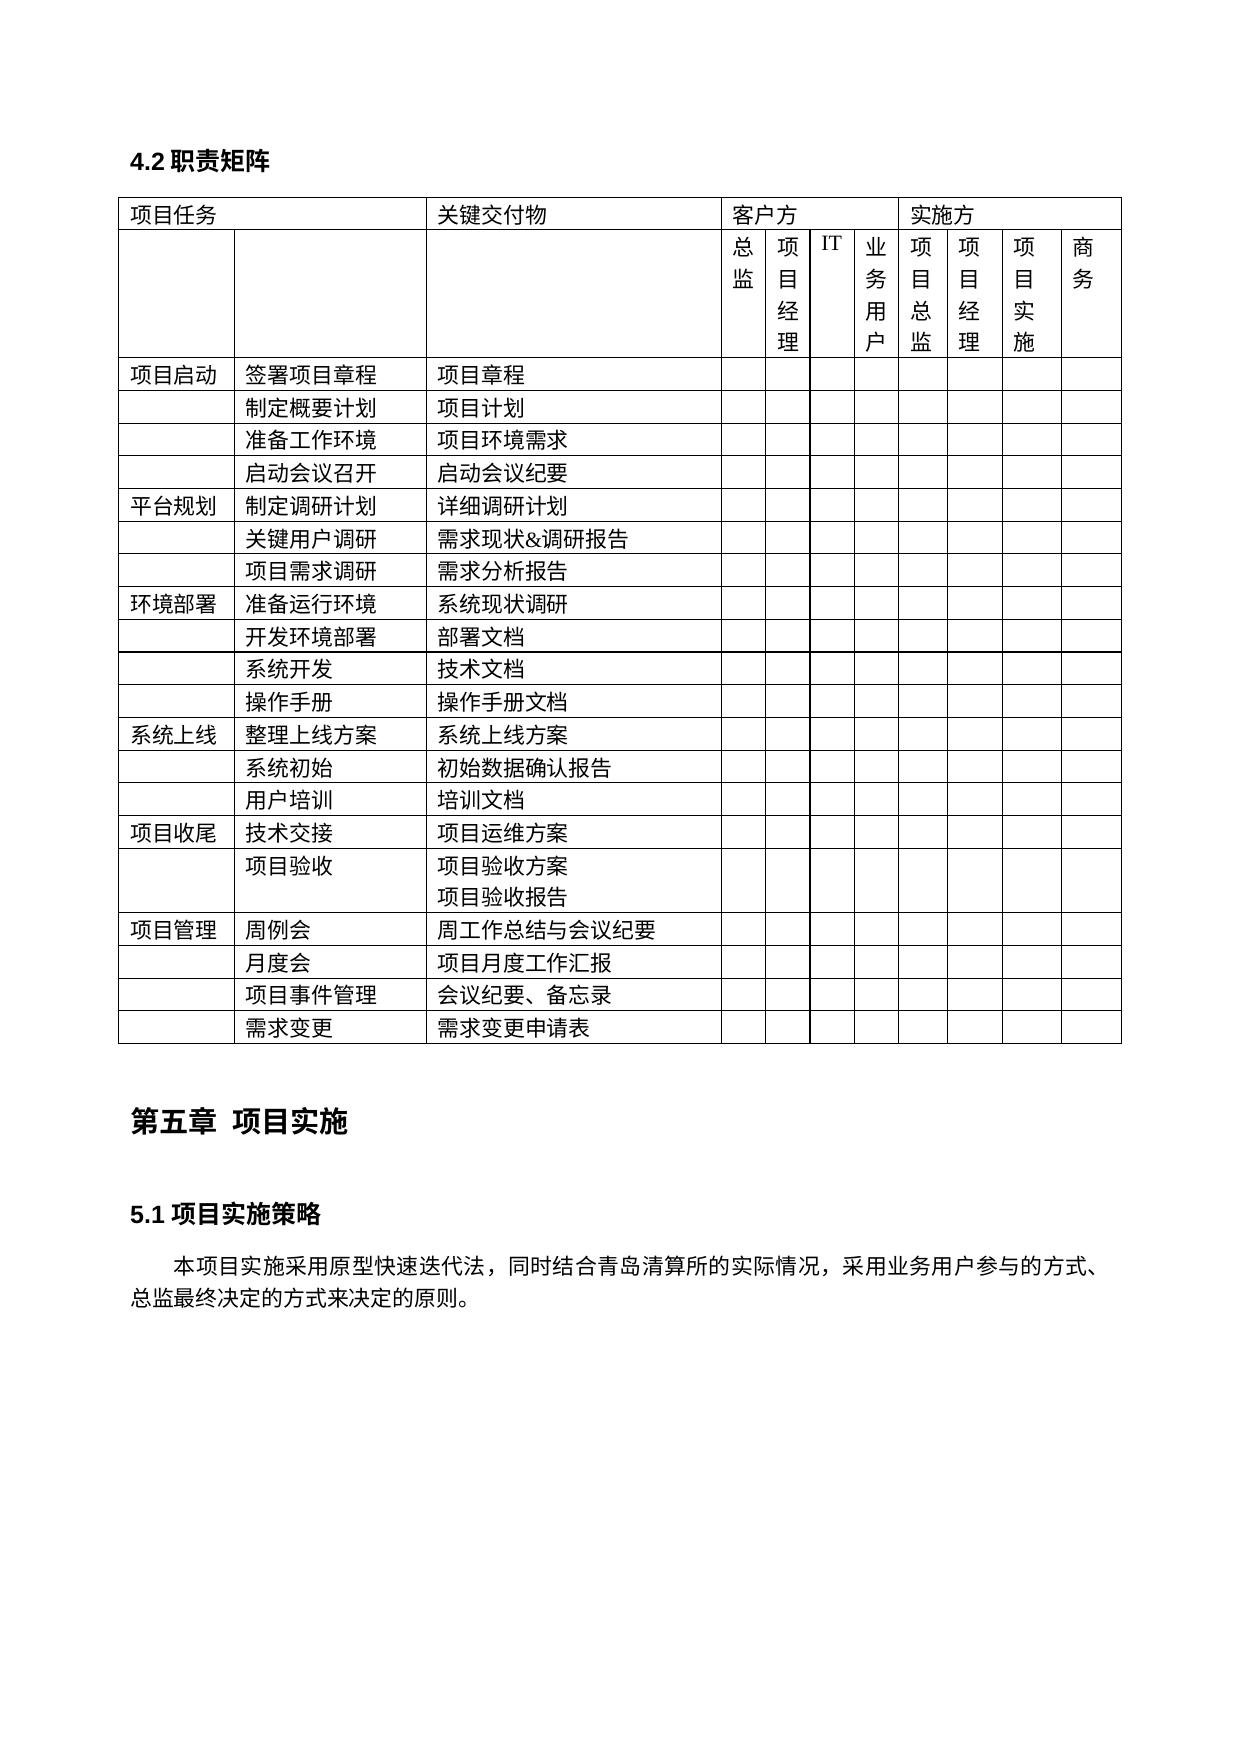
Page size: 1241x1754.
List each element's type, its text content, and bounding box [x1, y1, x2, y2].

table_cell [899, 783, 947, 815]
table_cell [855, 489, 898, 521]
table_cell [811, 979, 854, 1010]
table_cell [766, 751, 809, 782]
table_cell [1062, 424, 1121, 455]
table_cell [855, 653, 898, 684]
table_cell [766, 913, 809, 945]
table_cell [1062, 587, 1121, 619]
table_cell [899, 685, 947, 717]
table_cell [1062, 489, 1121, 521]
table_cell 业务用户 [855, 230, 898, 357]
table_cell [1062, 358, 1121, 390]
table_cell [1003, 587, 1061, 619]
table_cell 详细调研计划 [427, 489, 721, 521]
subtitle 项目实施 [130, 1098, 1110, 1141]
table_cell 系统开发 [235, 653, 426, 684]
table_cell [855, 913, 898, 945]
table_cell [766, 816, 809, 848]
subtitle 5.1 项目实施策略 [130, 1194, 1110, 1231]
table_cell [119, 424, 234, 455]
table_cell [766, 946, 809, 977]
table_cell 系统初始 [235, 751, 426, 782]
table_cell [1062, 946, 1121, 977]
table_cell 总监 [722, 230, 765, 357]
table_cell [899, 653, 947, 684]
table_cell [766, 620, 809, 651]
table_cell [722, 685, 765, 717]
table_cell [811, 620, 854, 651]
table_cell [948, 816, 1002, 848]
table_cell [1003, 620, 1061, 651]
table_cell 启动会议召开 [235, 456, 426, 488]
table_cell [722, 358, 765, 390]
table_cell [1003, 685, 1061, 717]
table_cell [948, 554, 1002, 586]
table_cell [811, 489, 854, 521]
table_cell [811, 685, 854, 717]
table_cell 项目验收 [235, 849, 426, 912]
table_cell 环境部署 [119, 587, 234, 619]
table_cell [1062, 751, 1121, 782]
table_cell [948, 620, 1002, 651]
table_cell [811, 522, 854, 553]
table_cell 商务 [1062, 230, 1121, 357]
table_cell [855, 685, 898, 717]
table_cell [811, 424, 854, 455]
table_cell [1003, 816, 1061, 848]
table_cell [899, 816, 947, 848]
table_cell [766, 783, 809, 815]
table_cell [1003, 783, 1061, 815]
table_cell [722, 587, 765, 619]
table_header 项目任务 [119, 198, 426, 229]
table_cell [899, 718, 947, 749]
table_cell [1003, 718, 1061, 749]
table_cell 项目启动 [119, 358, 234, 390]
table_cell 项目事件管理 [235, 979, 426, 1010]
table_cell [948, 849, 1002, 912]
table_cell [855, 1011, 898, 1043]
table_cell 启动会议纪要 [427, 456, 721, 488]
table_cell [948, 718, 1002, 749]
table_cell [811, 913, 854, 945]
table_cell [855, 391, 898, 422]
text 本项目实施采用原型快速迭代法，同时结合青岛清算所的实际情况，采用业务用户参与的方式、总监最终决定的方式来决定的原则。 [130, 1249, 1110, 1312]
table_cell [948, 946, 1002, 977]
table_cell [899, 424, 947, 455]
table_cell [722, 718, 765, 749]
table_cell [948, 424, 1002, 455]
table_cell 技术文档 [427, 653, 721, 684]
table_cell 关键用户调研 [235, 522, 426, 553]
table_cell 项目月度工作汇报 [427, 946, 721, 977]
table_cell 系统上线 [119, 718, 234, 749]
table_cell 系统上线方案 [427, 718, 721, 749]
table_cell [766, 1011, 809, 1043]
table_cell [1062, 554, 1121, 586]
table_cell [899, 456, 947, 488]
table_cell [948, 489, 1002, 521]
table_cell 项目需求调研 [235, 554, 426, 586]
table_cell [119, 685, 234, 717]
table_cell [119, 391, 234, 422]
table_cell [948, 1011, 1002, 1043]
table_cell [1003, 979, 1061, 1010]
table_cell [119, 783, 234, 815]
table_cell [1003, 554, 1061, 586]
subtitle 4.2职责矩阵 [130, 142, 1110, 178]
table_cell [811, 358, 854, 390]
table_cell [119, 751, 234, 782]
table_cell [948, 653, 1002, 684]
table_cell 用户培训 [235, 783, 426, 815]
table_cell [119, 1011, 234, 1043]
table_cell [119, 554, 234, 586]
table_cell [948, 358, 1002, 390]
table_cell [1062, 913, 1121, 945]
table_cell [722, 979, 765, 1010]
table_cell 需求变更申请表 [427, 1011, 721, 1043]
table_cell 培训文档 [427, 783, 721, 815]
table_cell [1062, 783, 1121, 815]
table_cell [855, 456, 898, 488]
table_cell [119, 946, 234, 977]
table_header 实施方 [899, 198, 1121, 229]
table_cell [722, 456, 765, 488]
table_cell [722, 946, 765, 977]
table_cell [722, 913, 765, 945]
table_cell [899, 751, 947, 782]
table_cell [427, 230, 721, 357]
table_cell [899, 489, 947, 521]
table_cell [1003, 913, 1061, 945]
table_cell [1062, 522, 1121, 553]
table_cell [1003, 1011, 1061, 1043]
table_cell [722, 816, 765, 848]
table_cell 开发环境部署 [235, 620, 426, 651]
table_cell [948, 979, 1002, 1010]
table_cell [766, 489, 809, 521]
table_cell 会议纪要、备忘录 [427, 979, 721, 1010]
table_cell [1003, 489, 1061, 521]
table_cell [766, 718, 809, 749]
table_cell 项目总监 [899, 230, 947, 357]
table_cell [119, 620, 234, 651]
table_cell [811, 718, 854, 749]
table_cell [948, 522, 1002, 553]
table_cell [855, 849, 898, 912]
table_cell 平台规划 [119, 489, 234, 521]
table_cell 操作手册文档 [427, 685, 721, 717]
table_cell [811, 587, 854, 619]
table_cell [1003, 358, 1061, 390]
table_cell [948, 685, 1002, 717]
table_cell [1003, 424, 1061, 455]
table_cell [811, 391, 854, 422]
table_cell [766, 522, 809, 553]
table_cell [948, 587, 1002, 619]
table_cell [1003, 946, 1061, 977]
table_cell [1062, 456, 1121, 488]
table_cell [722, 522, 765, 553]
table_cell [899, 620, 947, 651]
table_cell [855, 424, 898, 455]
table_cell [722, 653, 765, 684]
table_cell 系统现状调研 [427, 587, 721, 619]
table_cell [722, 424, 765, 455]
table_cell [811, 456, 854, 488]
table_cell [855, 751, 898, 782]
table_cell 项目经理 [948, 230, 1002, 357]
table_cell [1003, 391, 1061, 422]
table_cell [722, 489, 765, 521]
table_cell [1003, 751, 1061, 782]
table_cell [811, 554, 854, 586]
table_cell 项目章程 [427, 358, 721, 390]
table_cell [811, 751, 854, 782]
table_cell 项目经理 [766, 230, 809, 357]
table_cell [1062, 816, 1121, 848]
table_cell [766, 456, 809, 488]
table_cell [855, 554, 898, 586]
table_cell [766, 979, 809, 1010]
table_cell 初始数据确认报告 [427, 751, 721, 782]
table_cell [948, 913, 1002, 945]
table_cell [855, 946, 898, 977]
table_cell [811, 946, 854, 977]
table_cell [235, 230, 426, 357]
table_cell 周例会 [235, 913, 426, 945]
table_cell [855, 358, 898, 390]
table_cell 需求变更 [235, 1011, 426, 1043]
table_cell 技术交接 [235, 816, 426, 848]
table_cell 项目收尾 [119, 816, 234, 848]
table_cell [766, 685, 809, 717]
table_cell [899, 979, 947, 1010]
table_cell [119, 456, 234, 488]
table_cell [811, 783, 854, 815]
table_cell IT [811, 230, 854, 357]
table_cell 月度会 [235, 946, 426, 977]
table_cell [1062, 849, 1121, 912]
table_cell [899, 849, 947, 912]
table_cell [811, 849, 854, 912]
table_cell [899, 522, 947, 553]
table_cell 制定调研计划 [235, 489, 426, 521]
table_cell [855, 587, 898, 619]
table_cell 制定概要计划 [235, 391, 426, 422]
table_cell [1003, 653, 1061, 684]
table_cell 项目环境需求 [427, 424, 721, 455]
table_cell 项目计划 [427, 391, 721, 422]
table_cell [1062, 979, 1121, 1010]
table_cell [722, 391, 765, 422]
table_cell 项目运维方案 [427, 816, 721, 848]
table_cell [899, 1011, 947, 1043]
table_cell 周工作总结与会议纪要 [427, 913, 721, 945]
table_cell [948, 751, 1002, 782]
table_cell [811, 1011, 854, 1043]
table_cell [722, 620, 765, 651]
table_cell [722, 554, 765, 586]
table_cell 项目管理 [119, 913, 234, 945]
table_cell [1062, 1011, 1121, 1043]
table_cell [119, 653, 234, 684]
table_cell [766, 358, 809, 390]
table_cell 准备工作环境 [235, 424, 426, 455]
table_cell [722, 849, 765, 912]
table_cell [948, 456, 1002, 488]
table_cell 项目验收方案 项目验收报告 [427, 849, 721, 912]
table_cell [811, 653, 854, 684]
table_cell 操作手册 [235, 685, 426, 717]
table_cell [119, 849, 234, 912]
table_cell [766, 587, 809, 619]
table_cell [1003, 456, 1061, 488]
table_cell [899, 391, 947, 422]
table_cell [119, 522, 234, 553]
table_cell [1062, 718, 1121, 749]
table_cell 需求分析报告 [427, 554, 721, 586]
table_cell [855, 522, 898, 553]
table_cell [855, 620, 898, 651]
table_cell [766, 653, 809, 684]
table_cell [1062, 653, 1121, 684]
table_cell 签署项目章程 [235, 358, 426, 390]
table_cell [899, 554, 947, 586]
table_cell [899, 913, 947, 945]
table_cell 准备运行环境 [235, 587, 426, 619]
table_cell [948, 391, 1002, 422]
table_cell [766, 424, 809, 455]
table_cell [1003, 849, 1061, 912]
table_cell [855, 783, 898, 815]
table_cell 项目实施 [1003, 230, 1061, 357]
table_cell [722, 1011, 765, 1043]
table_cell [899, 358, 947, 390]
table_cell [766, 849, 809, 912]
table_cell [899, 946, 947, 977]
table_header 客户方 [722, 198, 898, 229]
table_cell [899, 587, 947, 619]
table_cell [948, 783, 1002, 815]
table_cell [855, 979, 898, 1010]
table_cell [1062, 685, 1121, 717]
table_cell [1062, 620, 1121, 651]
table_cell [1062, 391, 1121, 422]
table_cell [722, 783, 765, 815]
table_cell [766, 391, 809, 422]
table_cell [119, 230, 234, 357]
table_cell [855, 816, 898, 848]
table_cell [855, 718, 898, 749]
table_cell [766, 554, 809, 586]
table_cell 需求现状&调研报告 [427, 522, 721, 553]
table_cell [811, 816, 854, 848]
table_header 关键交付物 [427, 198, 721, 229]
table_cell 部署文档 [427, 620, 721, 651]
table_cell [722, 751, 765, 782]
table_cell [1003, 522, 1061, 553]
table_cell [119, 979, 234, 1010]
table_cell 整理上线方案 [235, 718, 426, 749]
